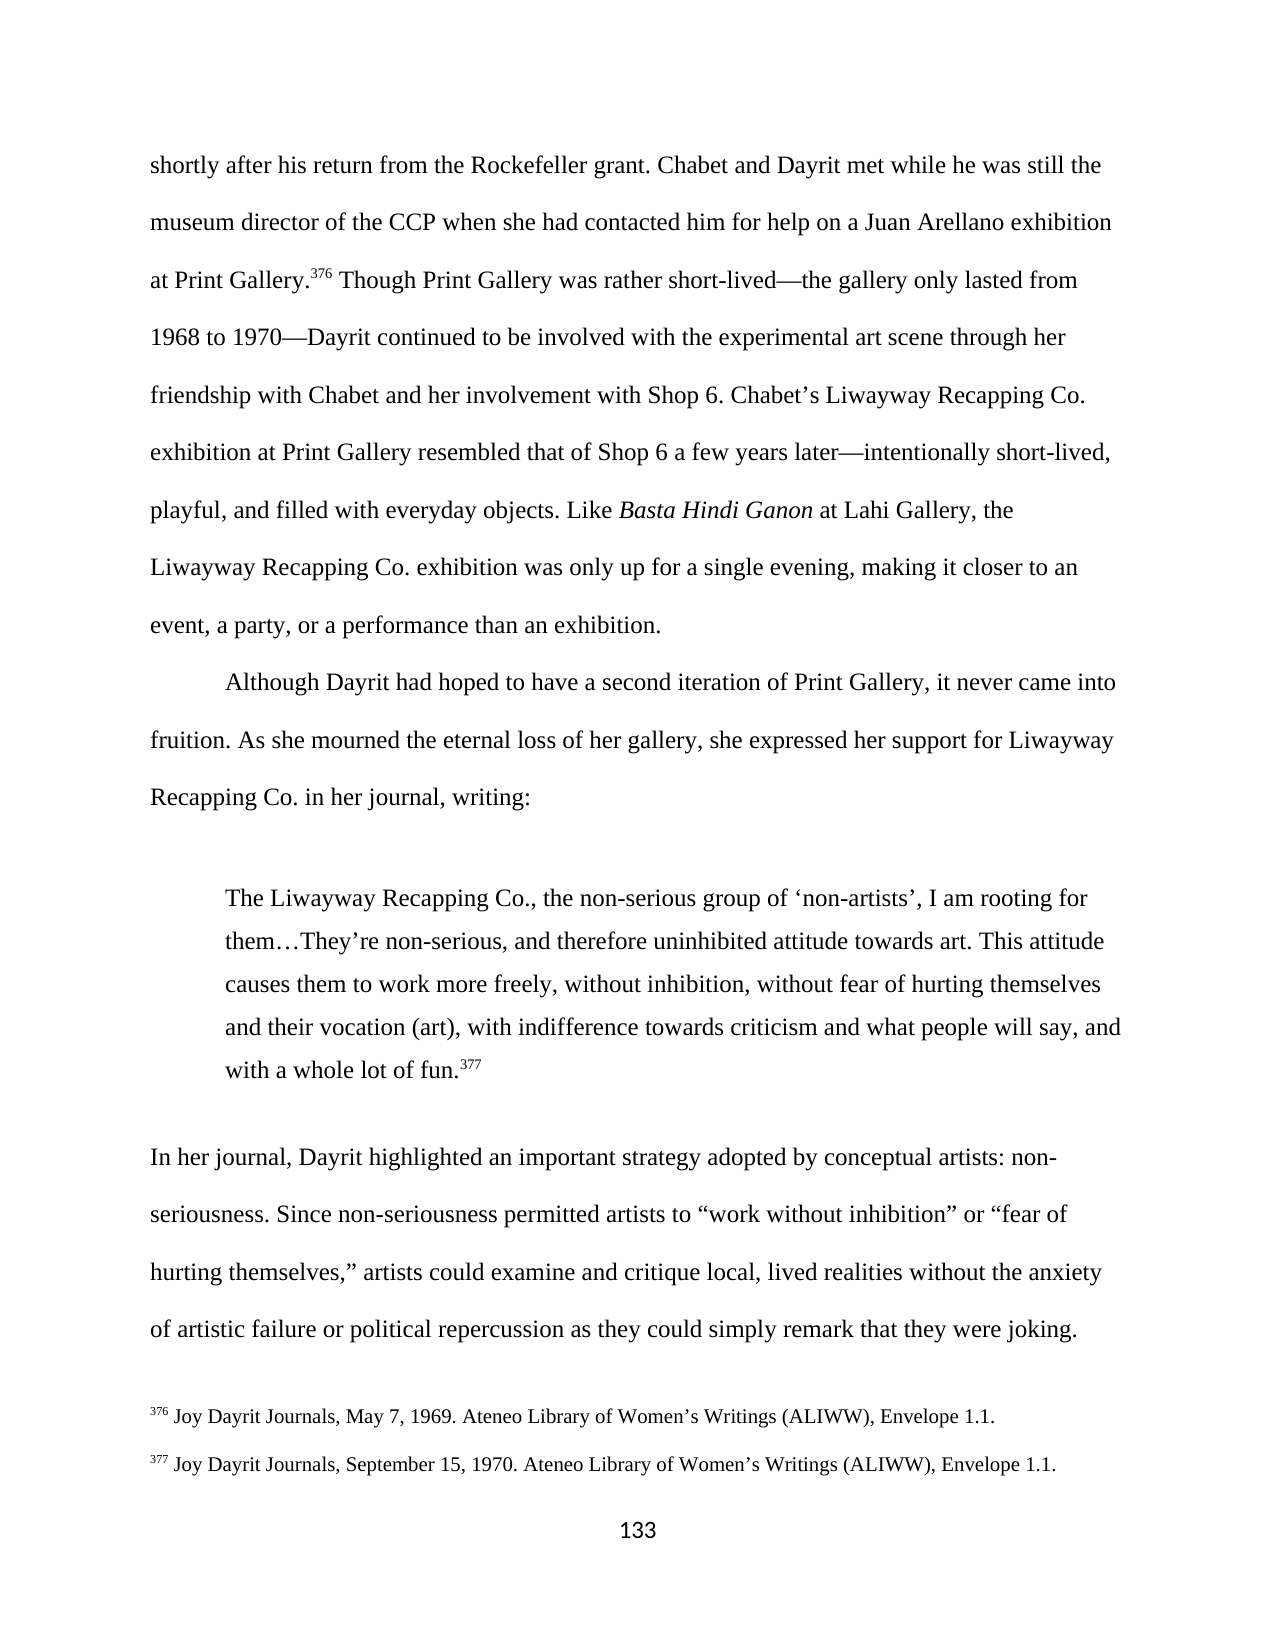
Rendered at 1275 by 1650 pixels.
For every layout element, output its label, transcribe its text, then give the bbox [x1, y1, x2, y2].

text Although Dayrit had hoped to have a second iteration of Print Gallery, it never came into fruition. As she mourned the eternal loss of her gallery, she expressed her support for Liwayway Recapping Co. in her journal, writing: [150, 667, 1125, 811]
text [150, 1142, 1125, 1343]
text The Liwayway Recapping Co., the non-serious group of ‘non-artists’, I am rooting for them…They’re non-serious, and therefore uninhibited attitude towards art. This attitude causes them to work more freely, without inhibition, without fear of hurting themselves and their vocation (art), with indifference towards criticism and what people will say, and with a whole lot of fun. [225, 883, 1125, 1084]
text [150, 150, 1125, 639]
